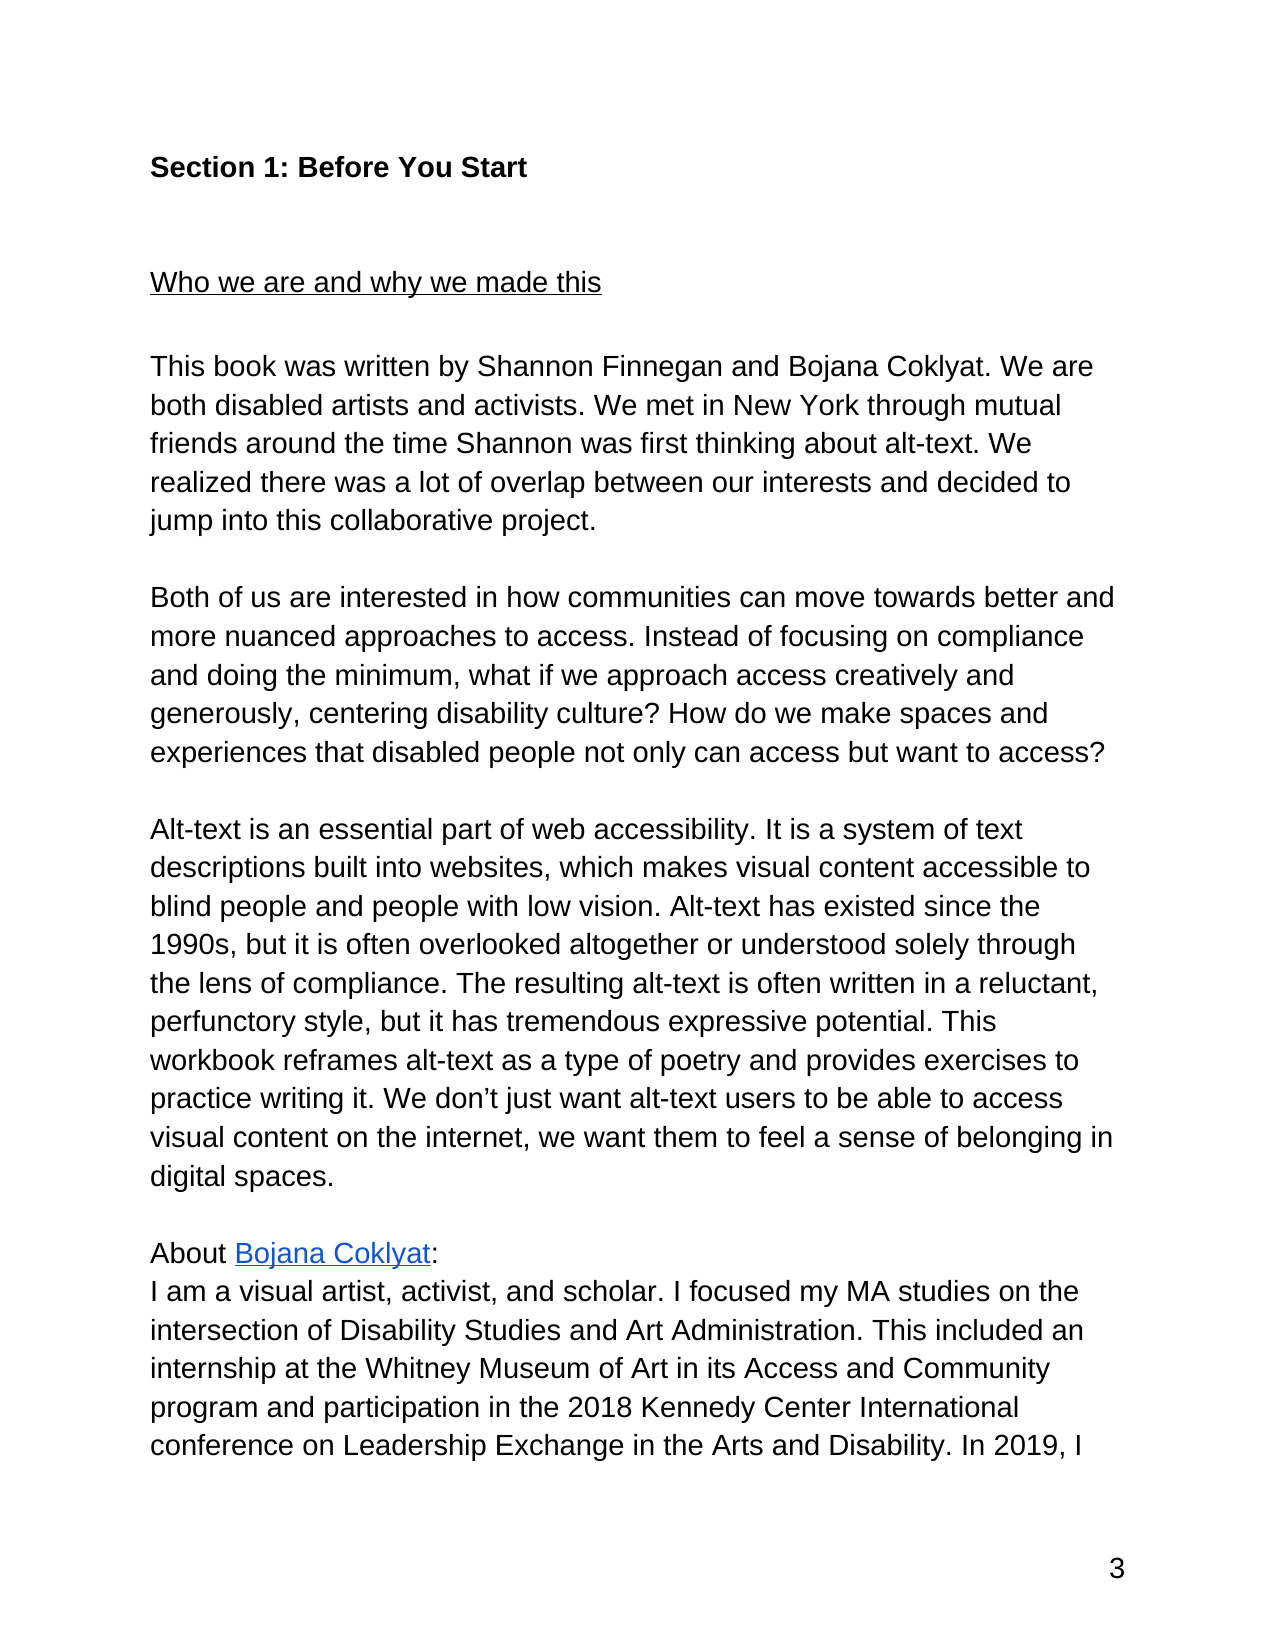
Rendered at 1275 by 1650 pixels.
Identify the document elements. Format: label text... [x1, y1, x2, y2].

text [150, 1274, 1125, 1462]
text This book was written by Shannon Finnegan and Bojana Coklyat. We are both disabled artists and activists. We met in New York through mutual friends around the time Shannon was first thinking about alt-text. We realized there was a lot of overlap between our interests and decided to jump into this collaborative project. [150, 349, 1125, 537]
subtitle Who we are and why we made this [150, 264, 1125, 298]
text Both of us are interested in how communities can move towards better and more nuanced approaches to access. Instead of focusing on compliance and doing the minimum, what if we approach access creatively and generously, centering disability culture? How do we make spaces and experiences that disabled people not only can access but want to access? [150, 580, 1125, 768]
text About Bojana Coklyat: [150, 1236, 1125, 1269]
text Alt-text is an essential part of web accessibility. It is a system of text descriptions built into websites, which makes visual content accessible to blind people and people with low vision. Alt-text has existed since the 1990s, but it is often overlooked altogether or understood solely through the lens of compliance. The resulting alt-text is often written in a reluctant, perfunctory style, but it has tremendous expressive potential. This workbook reframes alt-text as a type of poetry and provides exercises to practice writing it. We don’t just want alt-text users to be able to access visual content on the internet, we want them to feel a sense of belonging in digital spaces. [150, 812, 1125, 1192]
subtitle Section 1: Before You Start [150, 150, 1125, 183]
